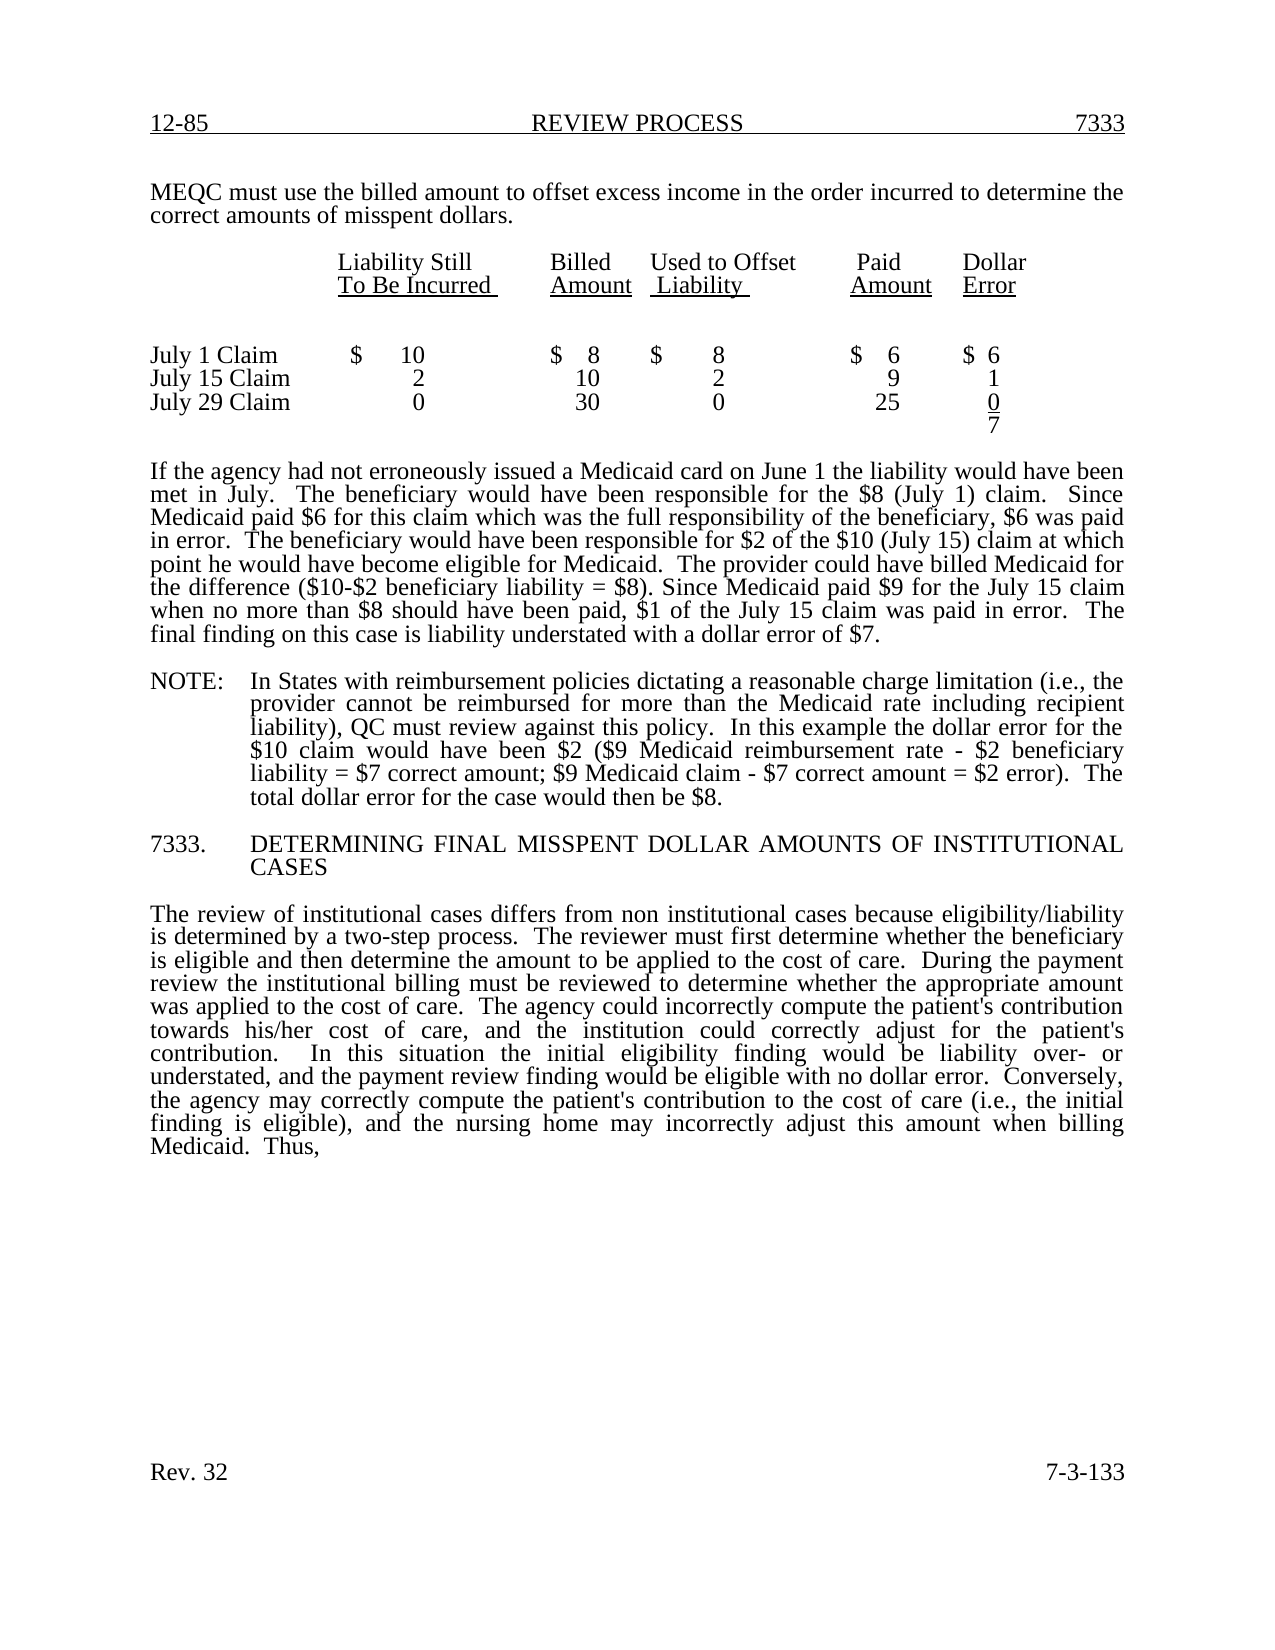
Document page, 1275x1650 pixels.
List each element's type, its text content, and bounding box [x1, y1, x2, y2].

text The review of institutional cases differs from non institutional cases because eligibility/liability is determined by a two-step process. The reviewer must first determine whether the beneficiary is eligible and then determine the amount to be applied to the cost of care. During the payment review the institutional billing must be reviewed to determine whether the appropriate amount was applied to the cost of care. The agency could incorrectly compute the patient's contribution towards his/her cost of care, and the institution could correctly adjust for the patient's contribution. In this situation the initial eligibility finding would be liability over- or understated, and the payment review finding would be eligible with no dollar error. Conversely, the agency may correctly compute the patient's contribution to the cost of care (i.e., the initial finding is eligible), and the nursing home may incorrectly adjust this amount when billing Medicaid. Thus, [150, 904, 1125, 1160]
text Rev. 32 7-3-133 [150, 1462, 1125, 1486]
text If the agency had not erroneously issued a Medicaid card on June 1 the liability would have been met in July. The beneficiary would have been responsible for the $8 (July 1) claim. Since Medicaid paid $6 for this claim which was the full responsibility of the beneficiary, $6 was paid in error. The beneficiary would have been responsible for $2 of the $10 (July 15) claim at which point he would have become eligible for Medicaid. The provider could have billed Medicaid for the difference ($10-$2 beneficiary liability = $8). Since Medicaid paid $9 for the July 15 claim when no more than $8 should have been paid, $1 of the July 15 claim was paid in error. The final finding on this case is liability understated with a dollar error of $7. [150, 461, 1125, 648]
text 12-85 REVIEW PROCESS 7333 [150, 112, 1125, 133]
text NOTE: In States with reimbursement policies dictating a reasonable charge limitation (i.e., the provider cannot be reimbursed for more than the Medicaid rate including recipient liability), QC must review against this policy. In this example the dollar error for the $10 claim would have been $2 ($9 Medicaid reimbursement rate - $2 beneficiary liability = $7 correct amount; $9 Medicaid claim - $7 correct amount = $2 error). The total dollar error for the case would then be $8. [150, 671, 1125, 811]
text 7333. DETERMINING FINAL MISSPENT DOLLAR AMOUNTS OF INSTITUTIONAL CASES [150, 834, 1125, 881]
text July 15 Claim 2 10 2 9 1 [150, 368, 1125, 391]
text MEQC must use the billed amount to offset excess income in the order incurred to determine the correct amounts of misspent dollars. [150, 182, 1125, 229]
text July 29 Claim 0 30 0 25 0 [150, 391, 1125, 414]
text To Be Incurred Amount Liability Amount Error [150, 275, 1125, 298]
text Liability Still Billed Used to Offset Paid Dollar [150, 252, 1125, 275]
text 7 [150, 414, 1125, 438]
text July 1 Claim $ 10 $ 8 $ 8 $ 6 $ 6 [150, 345, 1125, 368]
